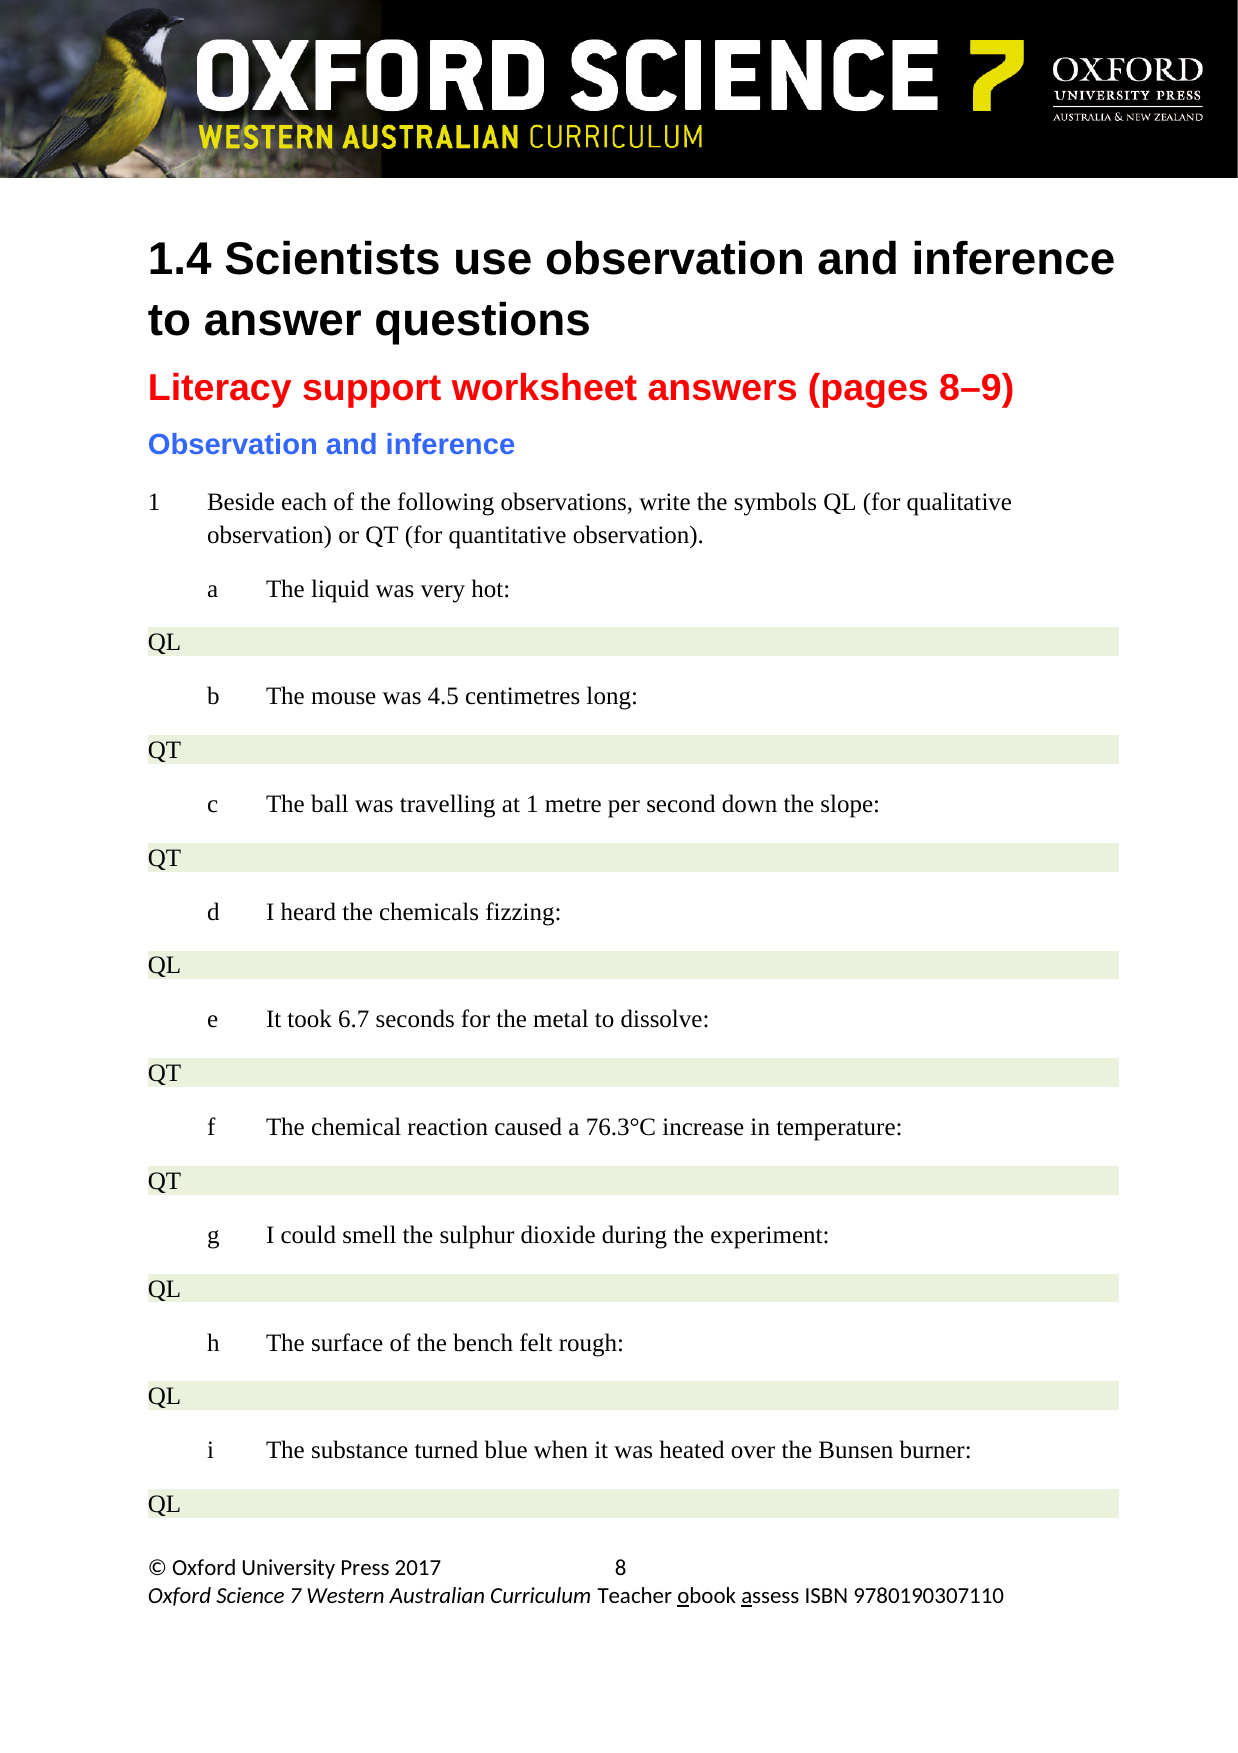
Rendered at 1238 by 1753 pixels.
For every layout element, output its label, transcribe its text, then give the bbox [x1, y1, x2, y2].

list d I heard the chemicals fizzing: [207, 897, 1119, 926]
text QL [148, 1489, 1119, 1518]
list b The mouse was 4.5 centimetres long: [207, 681, 1119, 710]
text QL [148, 1274, 1119, 1302]
text QT [148, 1058, 1119, 1087]
list g I could smell the sulphur dioxide during the experiment: [207, 1220, 1119, 1249]
text Observation and inference [148, 427, 1119, 461]
text QL [148, 627, 1119, 656]
picture [0, 0, 1238, 178]
text QL [148, 951, 1119, 979]
list 1 Beside each of the following observations, write the symbols QL (for qualitative observation) or QT (for quantitative observation). [148, 487, 1119, 548]
list f The chemical reaction caused a 76.3°C increase in temperature: [207, 1112, 1119, 1141]
text Literacy support worksheet answers (pages 8–9) [148, 365, 1119, 408]
text QT [148, 1166, 1119, 1195]
list a The liquid was very hot: [207, 574, 1119, 602]
text 1.4 Scientists use observation and inference to answer questions [148, 232, 1119, 345]
list c The ball was travelling at 1 metre per second down the slope: [207, 789, 1119, 818]
list i The substance turned blue when it was heated over the Bunsen burner: [207, 1435, 1119, 1464]
list h The surface of the bench felt rough: [207, 1328, 1119, 1356]
text QL [148, 1381, 1119, 1410]
text QT [148, 843, 1119, 872]
text QT [148, 735, 1119, 764]
list e It took 6.7 seconds for the metal to dissolve: [207, 1004, 1119, 1033]
